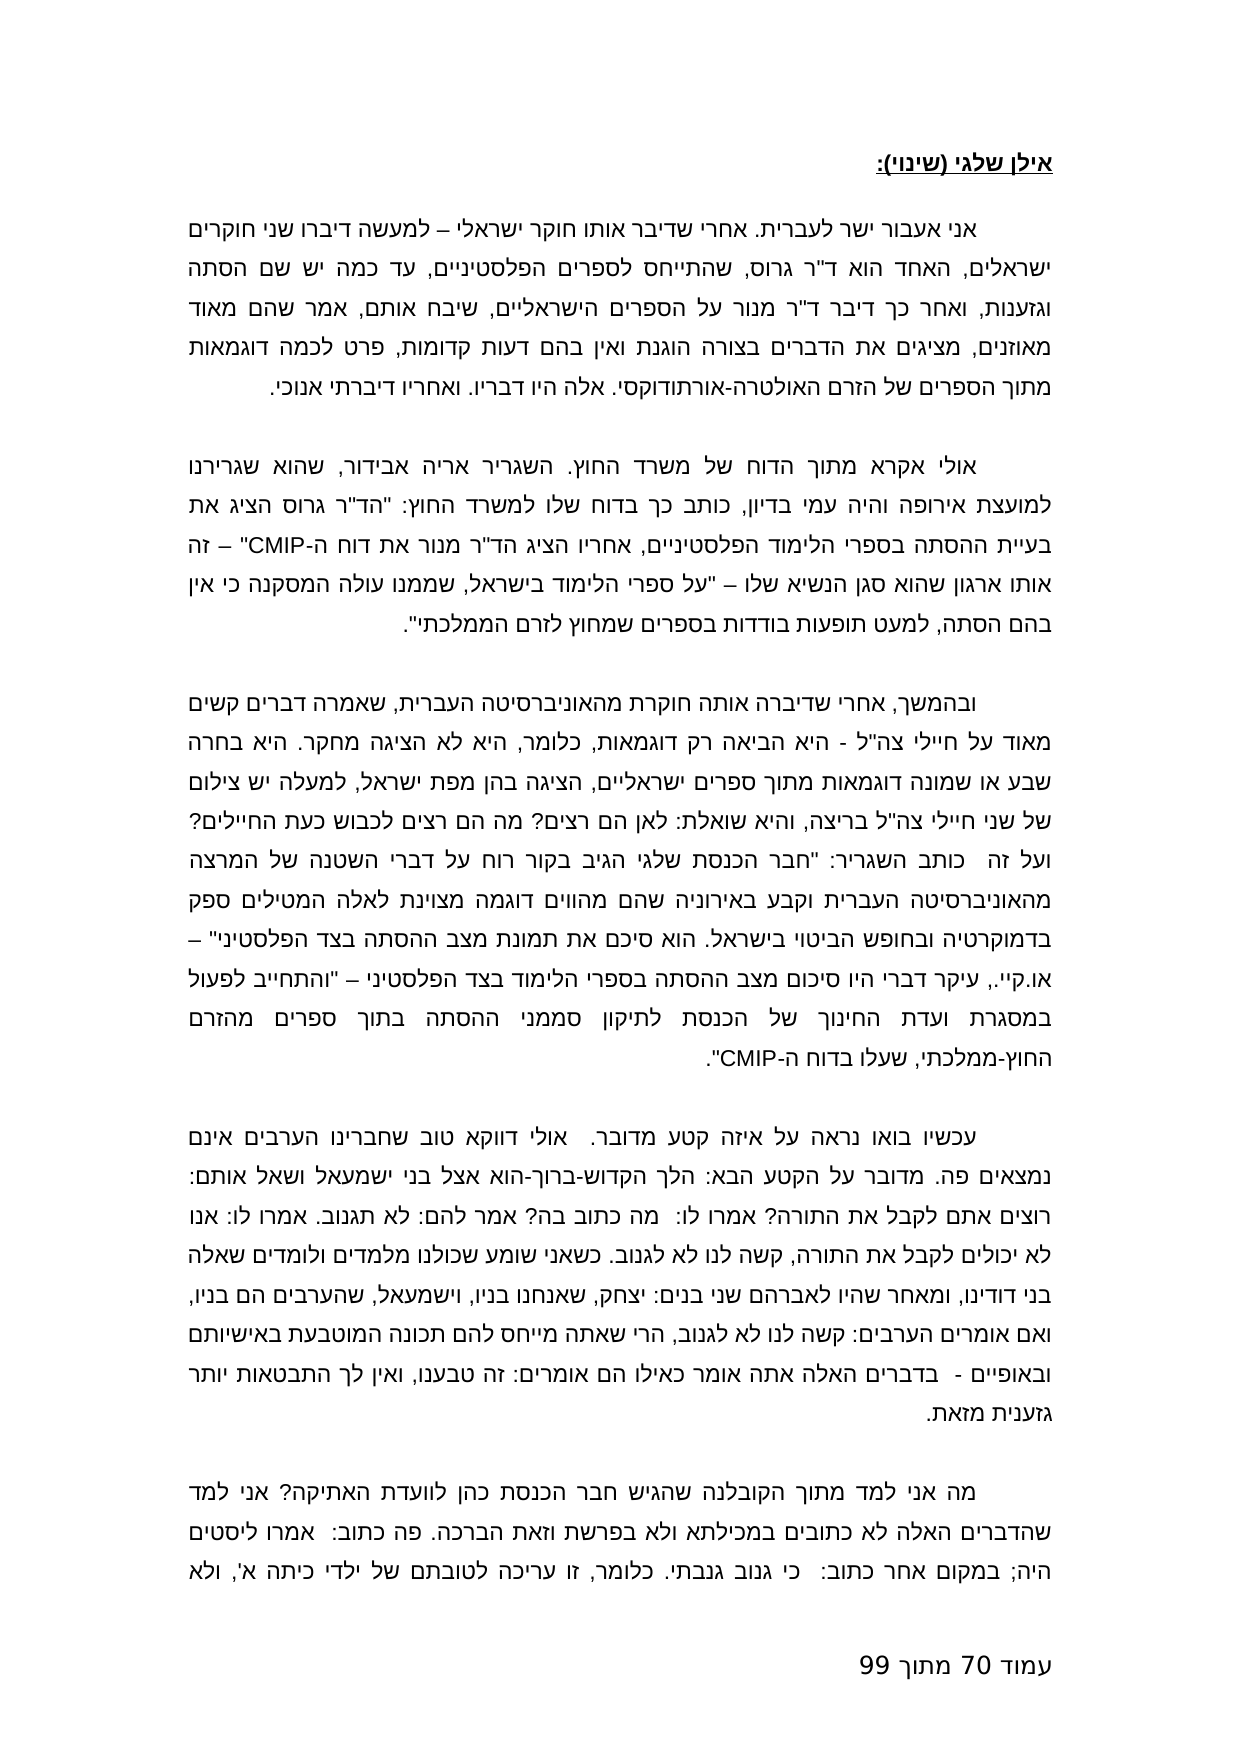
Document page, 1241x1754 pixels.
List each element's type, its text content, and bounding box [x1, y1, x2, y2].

text אני אעבור ישר לעברית. אחרי שדיבר אותו חוקר ישראלי – למעשה דיברו שני חוקרים ישראלים, האחד הוא ד"ר גרוס, שהתייחס לספרים הפלסטיניים, עד כמה יש שם הסתה וגזענות, ואחר כך דיבר ד"ר מנור על הספרים הישראליים, שיבח אותם, אמר שהם מאוד מאוזנים, מציגים את הדברים בצורה הוגנת ואין בהם דעות קדומות, פרט לכמה דוגמאות מתוך הספרים של הזרם האולטרה-אורתודוקסי. אלה היו דבריו. ואחריו דיברתי אנוכי. [187, 216, 1053, 400]
text עכשיו בואו נראה על איזה קטע מדובר. אולי דווקא טוב שחברינו הערבים אינם נמצאים פה. מדובר על הקטע הבא: הלך הקדוש-ברוך-הוא אצל בני ישמעאל ושאל אותם: רוצים אתם לקבל את התורה? אמרו לו: מה כתוב בה? אמר להם: לא תגנוב. אמרו לו: אנו לא יכולים לקבל את התורה, קשה לנו לא לגנוב. כשאני שומע שכולנו מלמדים ולומדים שאלה בני דודינו, ומאחר שהיו לאברהם שני בנים: יצחק, שאנחנו בניו, וישמעאל, שהערבים הם בניו, ואם אומרים הערבים: קשה לנו לא לגנוב, הרי שאתה מייחס להם תכונה המוטבעת באישיותם ובאופיים - בדברים האלה אתה אומר כאילו הם אומרים: זה טבענו, ואין לך התבטאות יותר גזענית מזאת. [187, 1124, 1053, 1427]
text אילן שלגי (שינוי): [187, 150, 1053, 176]
text אולי אקרא מתוך הדוח של משרד החוץ. השגריר אריה אבידור, שהוא שגרירנו למועצת אירופה והיה עמי בדיון, כותב כך בדוח שלו למשרד החוץ: "הד"ר גרוס הציג את בעיית ההסתה בספרי הלימוד הפלסטיניים, אחריו הציג הד"ר מנור את דוח ה-CMIP" – זה אותו ארגון שהוא סגן הנשיא שלו – "על ספרי הלימוד בישראל, שממנו עולה המסקנה כי אין בהם הסתה, למעט תופעות בודדות בספרים שמחוץ לזרם הממלכתי". [187, 453, 1053, 637]
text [187, 1479, 1053, 1584]
text ובהמשך, אחרי שדיברה אותה חוקרת מהאוניברסיטה העברית, שאמרה דברים קשים מאוד על חיילי צה"ל - היא הביאה רק דוגמאות, כלומר, היא לא הציגה מחקר. היא בחרה שבע או שמונה דוגמאות מתוך ספרים ישראליים, הציגה בהן מפת ישראל, למעלה יש צילום של שני חיילי צה"ל בריצה, והיא שואלת: לאן הם רצים? מה הם רצים לכבוש כעת החיילים? ועל זה כותב השגריר: "חבר הכנסת שלגי הגיב בקור רוח על דברי השטנה של המרצה מהאוניברסיטה העברית וקבע באירוניה שהם מהווים דוגמה מצוינת לאלה המטילים ספק בדמוקרטיה ובחופש הביטוי בישראל. הוא סיכם את תמונת מצב ההסתה בצד הפלסטיני" – או.קיי., עיקר דברי היו סיכום מצב ההסתה בספרי הלימוד בצד הפלסטיני – "והתחייב לפעול במסגרת ועדת החינוך של הכנסת לתיקון סממני ההסתה בתוך ספרים מהזרם החוץ-ממלכתי, שעלו בדוח ה-CMIP". [187, 689, 1053, 1071]
